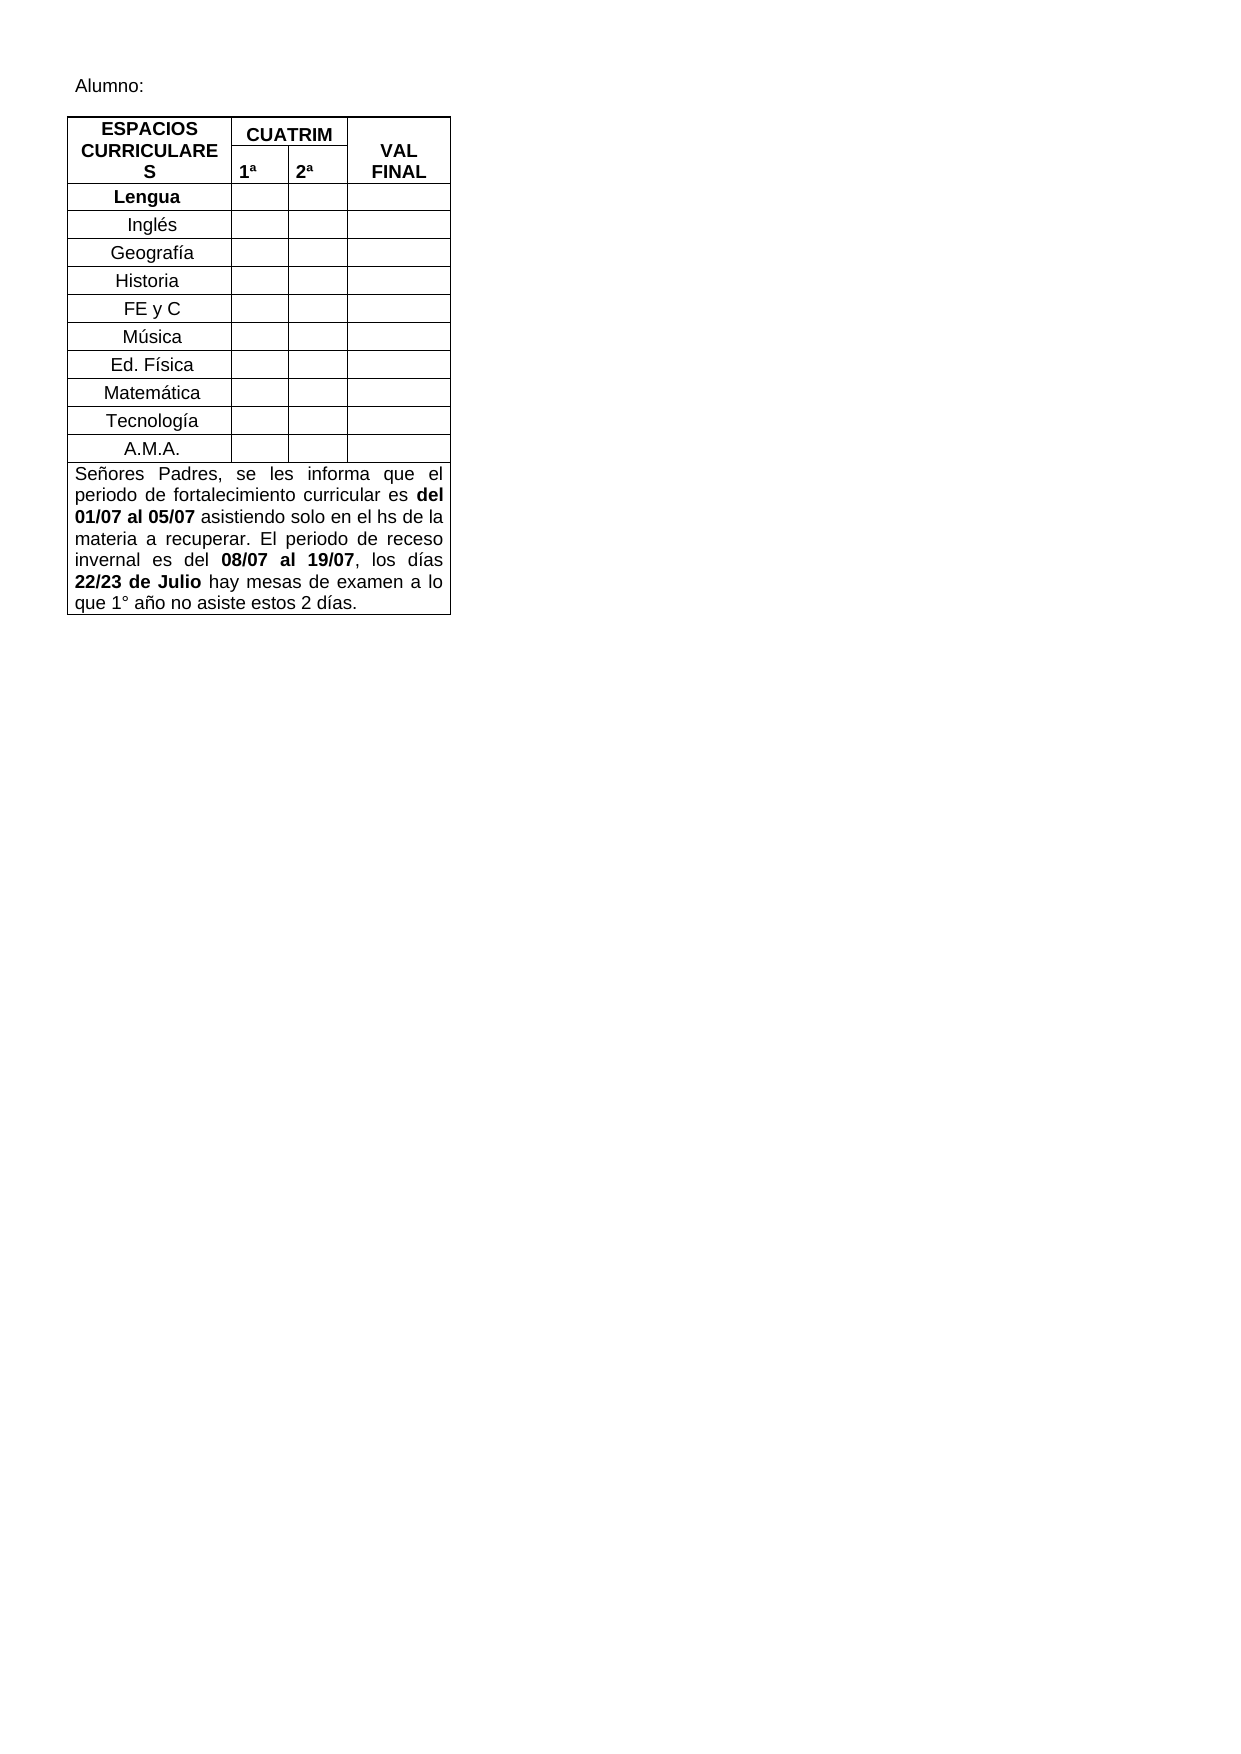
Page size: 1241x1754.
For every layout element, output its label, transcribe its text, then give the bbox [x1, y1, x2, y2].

table_cell A.M.A. [68, 435, 231, 462]
table_cell [289, 267, 347, 294]
text Alumno: [75, 75, 1165, 97]
table_cell Inglés [68, 211, 231, 238]
table_cell [232, 323, 288, 350]
table_cell [289, 323, 347, 350]
table_cell [232, 295, 288, 322]
table_cell [348, 184, 450, 210]
table_cell [348, 351, 450, 378]
table_cell [348, 239, 450, 266]
table_cell [289, 379, 347, 406]
table_cell Matemática [68, 379, 231, 406]
table_cell Música [68, 323, 231, 350]
table_cell [232, 435, 288, 462]
table_cell [348, 211, 450, 238]
table_cell Historia [68, 267, 231, 294]
table_header CUATRIM [232, 118, 347, 145]
table_cell [289, 211, 347, 238]
table_cell Señores Padres, se les informa que el periodo de fortalecimiento curricular es del 01/07 al 05/07 asistiendo solo en el hs de la materia a recuperar. El periodo de receso invernal es del 08/07 al 19/07, los días 22/23 de Julio hay mesas de examen a lo que 1° año no asiste estos 2 días. [68, 463, 450, 614]
table_cell Tecnología [68, 407, 231, 434]
table_cell [289, 435, 347, 462]
table_cell [289, 184, 347, 210]
table_cell [289, 295, 347, 322]
table_cell [232, 239, 288, 266]
table_cell [348, 323, 450, 350]
table_cell Ed. Física [68, 351, 231, 378]
table_cell [232, 184, 288, 210]
table_cell [348, 407, 450, 434]
table_cell [232, 351, 288, 378]
table_header ESPACIOS CURRICULARES [68, 118, 231, 182]
table_cell [232, 379, 288, 406]
table_cell FE y C [68, 295, 231, 322]
table_cell [289, 351, 347, 378]
table_cell Geografía [68, 239, 231, 266]
table_cell [289, 239, 347, 266]
table_cell [348, 379, 450, 406]
table_cell [348, 295, 450, 322]
table_cell 1ª [232, 146, 288, 182]
table_cell [232, 211, 288, 238]
table_cell [289, 407, 347, 434]
table_cell Lengua [68, 184, 231, 210]
table_header VAL FINAL [348, 118, 450, 182]
table_cell [348, 435, 450, 462]
table_cell [232, 407, 288, 434]
table_cell [348, 267, 450, 294]
table_cell [232, 267, 288, 294]
table_cell 2ª [289, 146, 347, 182]
